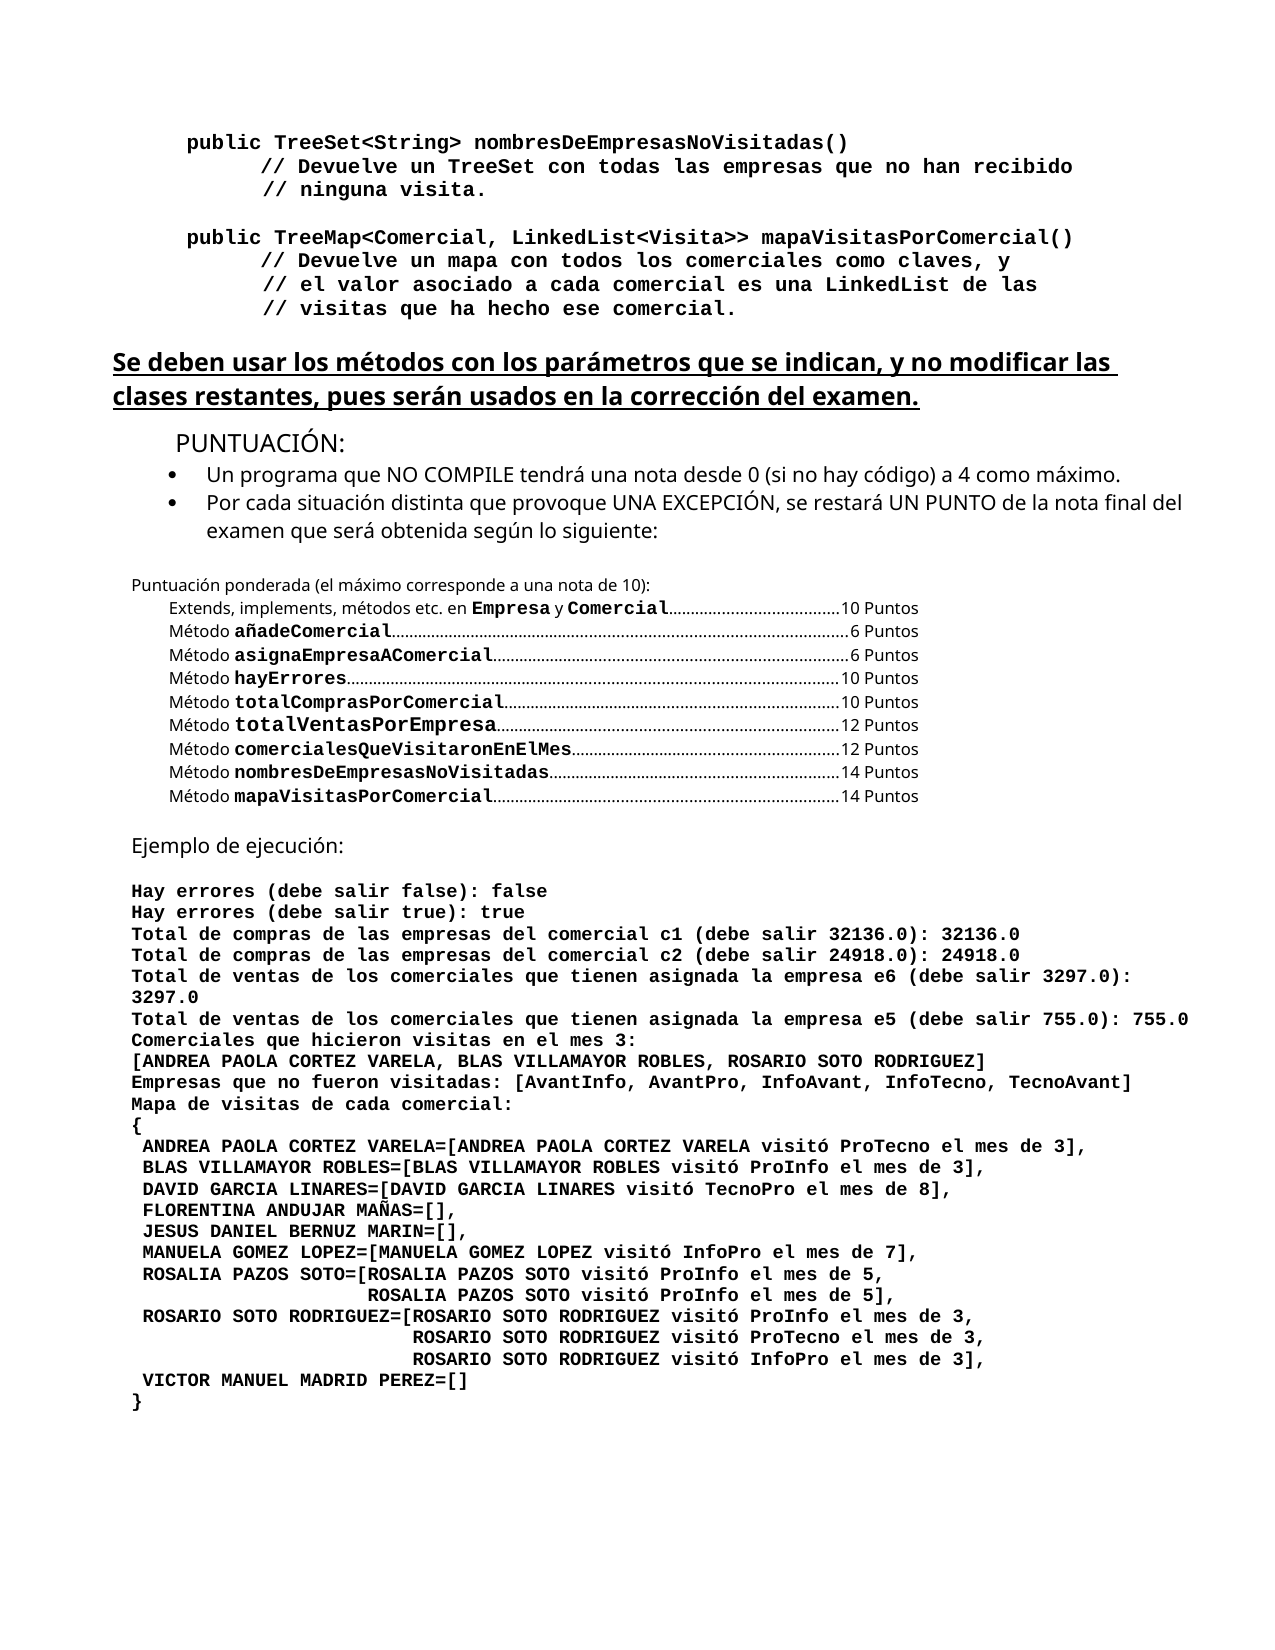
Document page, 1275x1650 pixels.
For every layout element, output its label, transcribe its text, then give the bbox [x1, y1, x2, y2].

text Método totalComprasPorComercial 10 Puntos [112, 690, 1181, 714]
text ROSARIO SOTO RODRIGUEZ=[ROSARIO SOTO RODRIGUEZ visitó ProInfo el mes de 3, [112, 1307, 1181, 1328]
text Método asignaEmpresaAComercial 6 Puntos [112, 643, 1181, 667]
text VICTOR MANUEL MADRID PEREZ=[] [112, 1371, 1181, 1392]
text Ejemplo de ejecución: [112, 831, 1181, 859]
text Hay errores (debe salir true): true [112, 903, 1181, 924]
text BLAS VILLAMAYOR ROBLES=[BLAS VILLAMAYOR ROBLES visitó ProInfo el mes de 3], [112, 1158, 1181, 1179]
text Total de compras de las empresas del comercial c1 (debe salir 32136.0): 32136.0 [112, 924, 1181, 946]
text PUNTUACIÓN: [112, 426, 1162, 460]
text // el valor asociado a cada comercial es una LinkedList de las [112, 274, 1181, 298]
text Método nombresDeEmpresasNoVisitadas 14 Puntos [112, 761, 1181, 784]
text DAVID GARCIA LINARES=[DAVID GARCIA LINARES visitó TecnoPro el mes de 8], [112, 1179, 1181, 1201]
text JESUS DANIEL BERNUZ MARIN=[], [112, 1222, 1181, 1243]
text // Devuelve un mapa con todos los comerciales como claves, y [112, 250, 1181, 274]
text { [112, 1116, 1181, 1137]
text ROSARIO SOTO RODRIGUEZ visitó ProTecno el mes de 3, [112, 1328, 1181, 1349]
text Mapa de visitas de cada comercial: [112, 1094, 1181, 1116]
text Puntuación ponderada (el máximo corresponde a una nota de 10): [112, 574, 1181, 596]
text Método totalVentasPorEmpresa 12 Puntos [112, 714, 1181, 738]
text Método hayErrores 10 Puntos [112, 667, 1181, 690]
text } [112, 1392, 1181, 1413]
text ANDREA PAOLA CORTEZ VARELA=[ANDREA PAOLA CORTEZ VARELA visitó ProTecno el mes de 3], [112, 1137, 1181, 1158]
text ROSALIA PAZOS SOTO=[ROSALIA PAZOS SOTO visitó ProInfo el mes de 5, [112, 1264, 1181, 1286]
text [ANDREA PAOLA CORTEZ VARELA, BLAS VILLAMAYOR ROBLES, ROSARIO SOTO RODRIGUEZ] [112, 1052, 1181, 1073]
text Total de compras de las empresas del comercial c2 (debe salir 24918.0): 24918.0 [112, 946, 1181, 967]
text MANUELA GOMEZ LOPEZ=[MANUELA GOMEZ LOPEZ visitó InfoPro el mes de 7], [112, 1243, 1181, 1264]
text Total de ventas de los comerciales que tienen asignada la empresa e6 (debe salir 3297.0): 3297.0 [112, 967, 1181, 1009]
text ROSARIO SOTO RODRIGUEZ visitó InfoPro el mes de 3], [112, 1349, 1181, 1371]
text Empresas que no fueron visitadas: [AvantInfo, AvantPro, InfoAvant, InfoTecno, TecnoAvant] [112, 1073, 1181, 1094]
text Comerciales que hicieron visitas en el mes 3: [112, 1031, 1181, 1052]
text // visitas que ha hecho ese comercial. [112, 298, 1181, 321]
text public TreeSet<String> nombresDeEmpresasNoVisitadas() [112, 132, 1181, 156]
text ROSALIA PAZOS SOTO visitó ProInfo el mes de 5], [112, 1286, 1181, 1307]
text Método comercialesQueVisitaronEnElMes 12 Puntos [112, 738, 1181, 761]
text // Devuelve un TreeSet con todas las empresas que no han recibido [112, 156, 1181, 179]
text Método añadeComercial 6 Puntos [112, 620, 1181, 643]
list Por cada situación distinta que provoque UNA EXCEPCIÓN, se restará UN PUNTO de la nota final del examen que será obtenida según lo siguiente: [169, 488, 1200, 545]
text Total de ventas de los comerciales que tienen asignada la empresa e5 (debe salir 755.0): 755.0 [112, 1009, 1181, 1031]
text Método mapaVisitasPorComercial 14 Puntos [112, 784, 1181, 808]
text public TreeMap<Comercial, LinkedList<Visita>> mapaVisitasPorComercial() [112, 227, 1181, 250]
text Hay errores (debe salir false): false [112, 882, 1181, 903]
text // ninguna visita. [112, 179, 1181, 203]
list Un programa que NO COMPILE tendrá una nota desde 0 (si no hay código) a 4 como máximo. [169, 460, 1200, 488]
text FLORENTINA ANDUJAR MAÑAS=[], [112, 1201, 1181, 1222]
text Se deben usar los métodos con los parámetros que se indican, y no modificar las clases restantes, pues serán usados en la corrección del examen. [112, 345, 1181, 413]
text Extends, implements, métodos etc. en Empresa y Comercial 10 Puntos [112, 596, 1181, 620]
